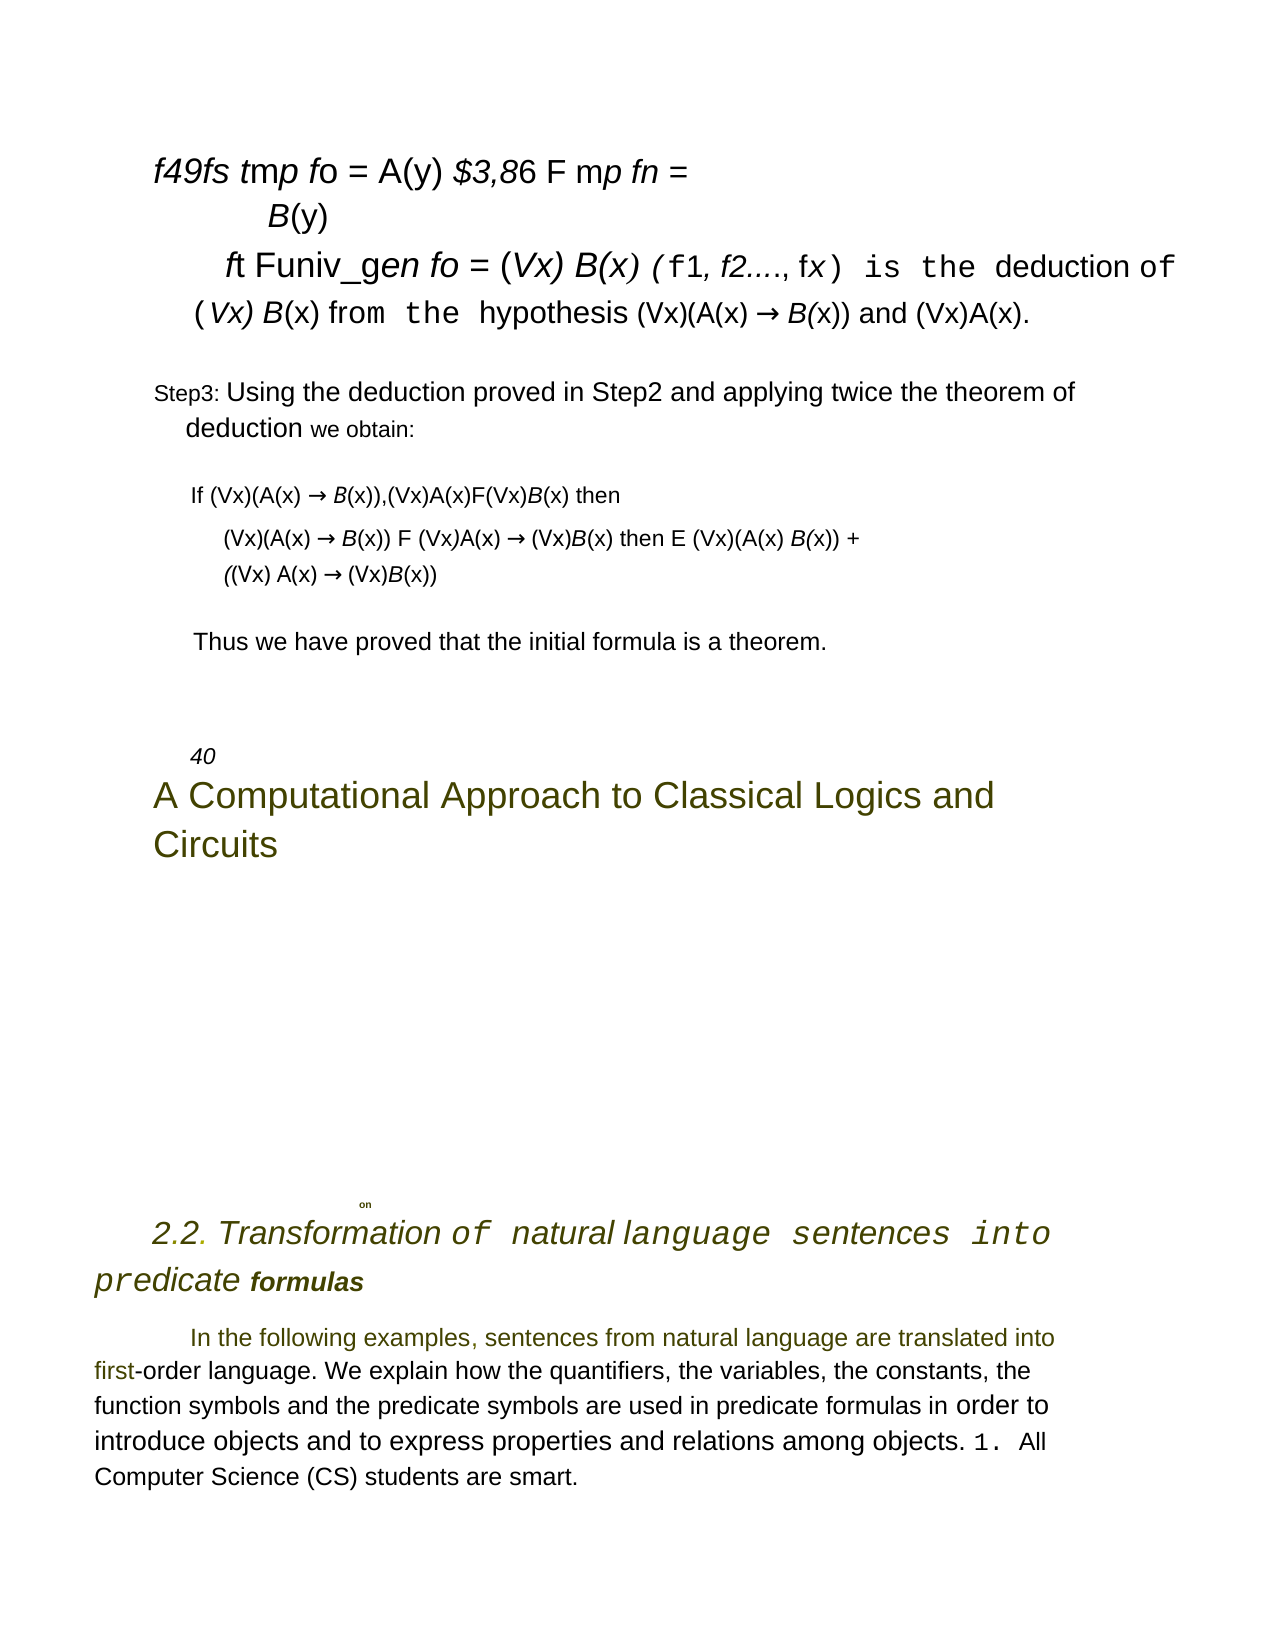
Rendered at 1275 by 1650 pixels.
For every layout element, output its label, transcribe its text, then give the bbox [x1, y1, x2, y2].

text (Vx)(A(x) → B(x)) F (Vx)A(x) → (Vx)B(x) then E (Vx)(A(x) B(x)) + ((Vx) A(x) → (Vx)B(x)) [223, 522, 911, 589]
text ft Funiv_gen fo = (Vx) B(x) (f1, f2...., fx) is the deduction of (Vx) B(x) from the hypothesis (Vx)(A(x) → B(x)) and (Vx)A(x). [190, 244, 1187, 333]
text If (Vx)(A(x) → B(x)),(Vx)A(x)F(Vx)B(x) then [190, 479, 872, 511]
text A Computational Approach to Classical Logics and Circuits [153, 773, 1043, 866]
text f49fs tmp fo = A(y) $3,86 F mp fn = B(y) [153, 150, 688, 235]
text 2.2. Transformation of natural language sentences into predicate formulas [94, 1213, 1098, 1301]
text In the following examples, sentences from natural language are translated into first-order language. We explain how the quantifiers, the variables, the constants, the function symbols and the predicate symbols are used in predicate formulas in order to introduce objects and to express properties and relations among objects. 1. All Computer Science (CS) students are smart. [94, 1323, 1098, 1491]
text Step3: Using the deduction proved in Step2 and applying twice the theorem of deduction we obtain: [153, 376, 1184, 443]
text 40 [190, 743, 445, 769]
text Thus we have proved that the initial formula is a theorem. [193, 627, 955, 656]
